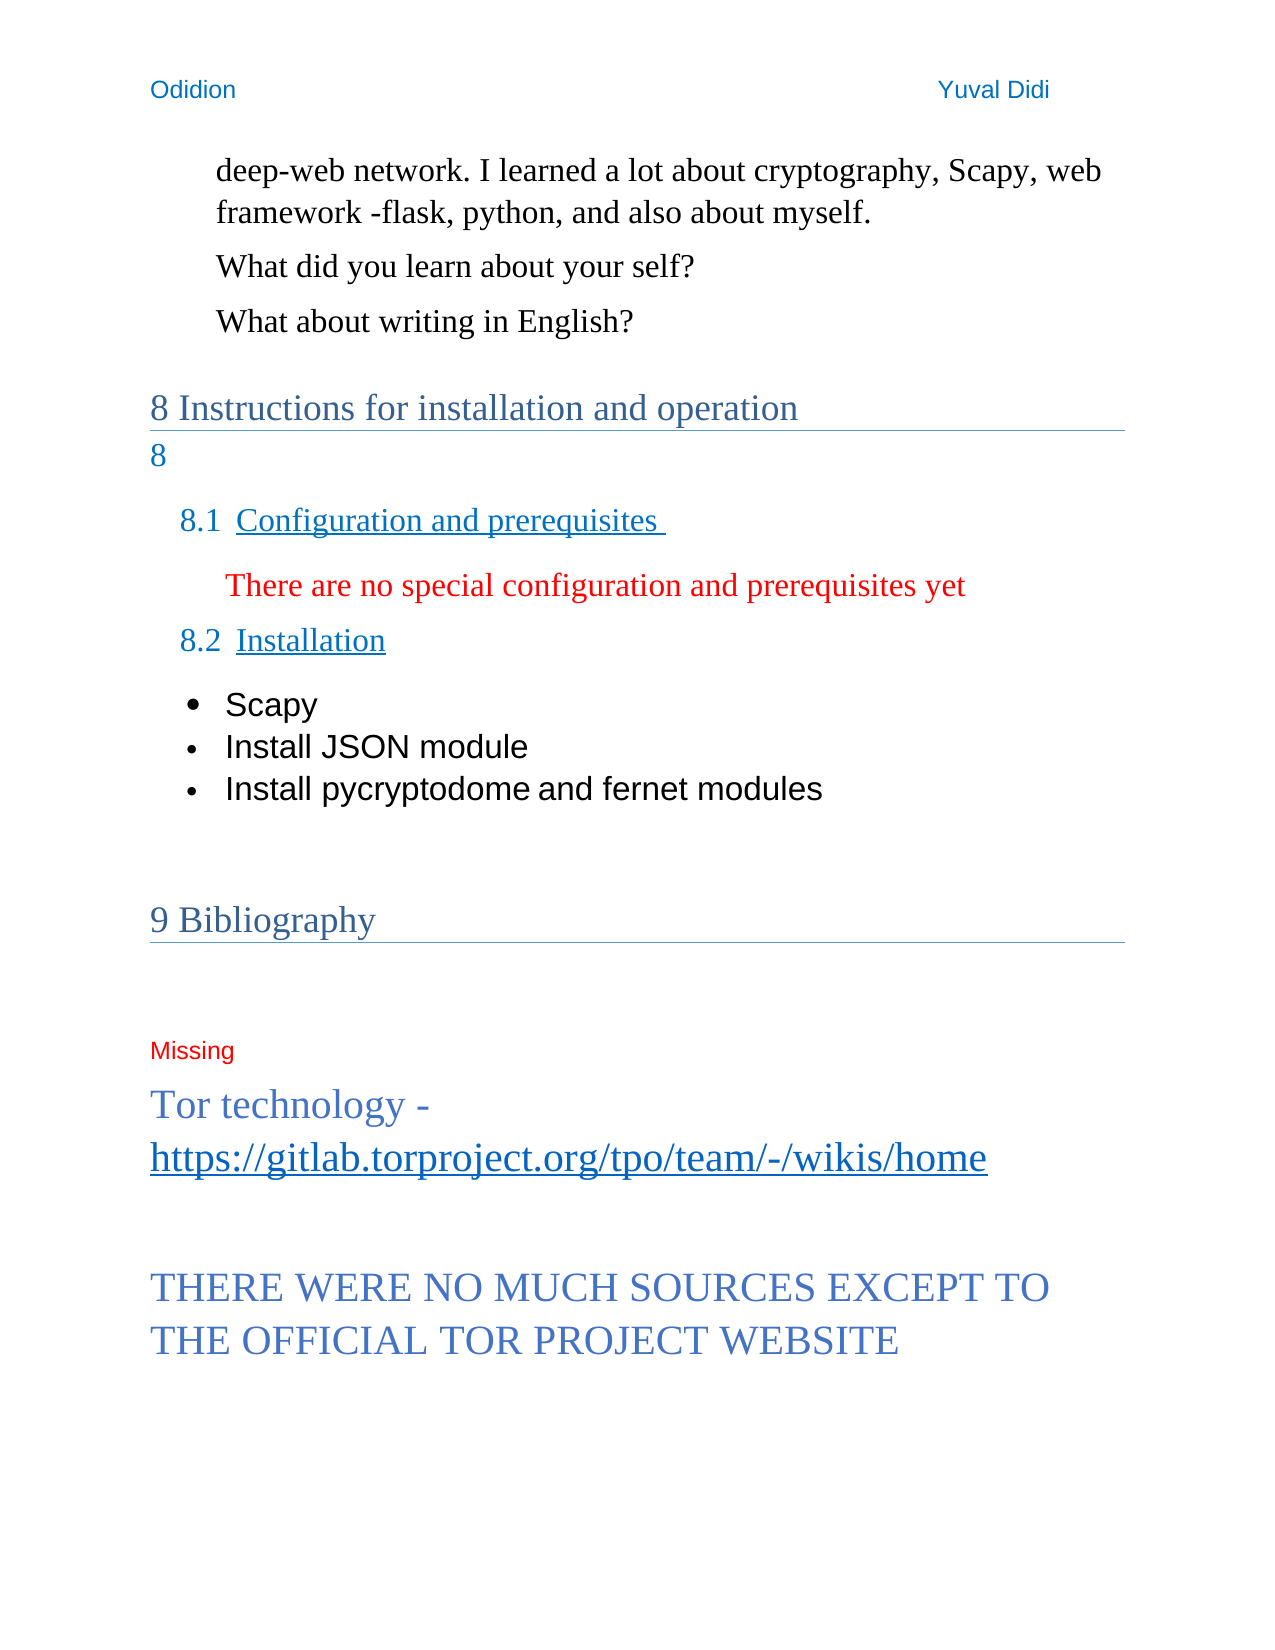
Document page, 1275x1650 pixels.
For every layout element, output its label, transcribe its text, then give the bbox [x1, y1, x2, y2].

text There are no special configuration and prerequisites yet [225, 565, 1125, 603]
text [216, 150, 1125, 230]
subtitle 8 Instructions for installation and operation [150, 385, 1125, 430]
text What about writing in English? [216, 301, 1125, 339]
subtitle Installation [179, 620, 1125, 658]
text What did you learn about your self? [216, 247, 1125, 285]
list Scapy [187, 685, 1125, 723]
text Tor technology - https://gitlab.torproject.org/tpo/team/-/wikis/home [150, 1080, 1125, 1180]
text THERE WERE NO MUCH SOURCES EXCEPT TO THE OFFICIAL TOR PROJECT WEBSITE [150, 1263, 1125, 1363]
list Install pycryptodome and fernet modules [187, 769, 1125, 808]
subtitle Configuration and prerequisites [179, 500, 1125, 539]
list Install JSON module [187, 727, 1125, 766]
text Missing [150, 1036, 1125, 1064]
